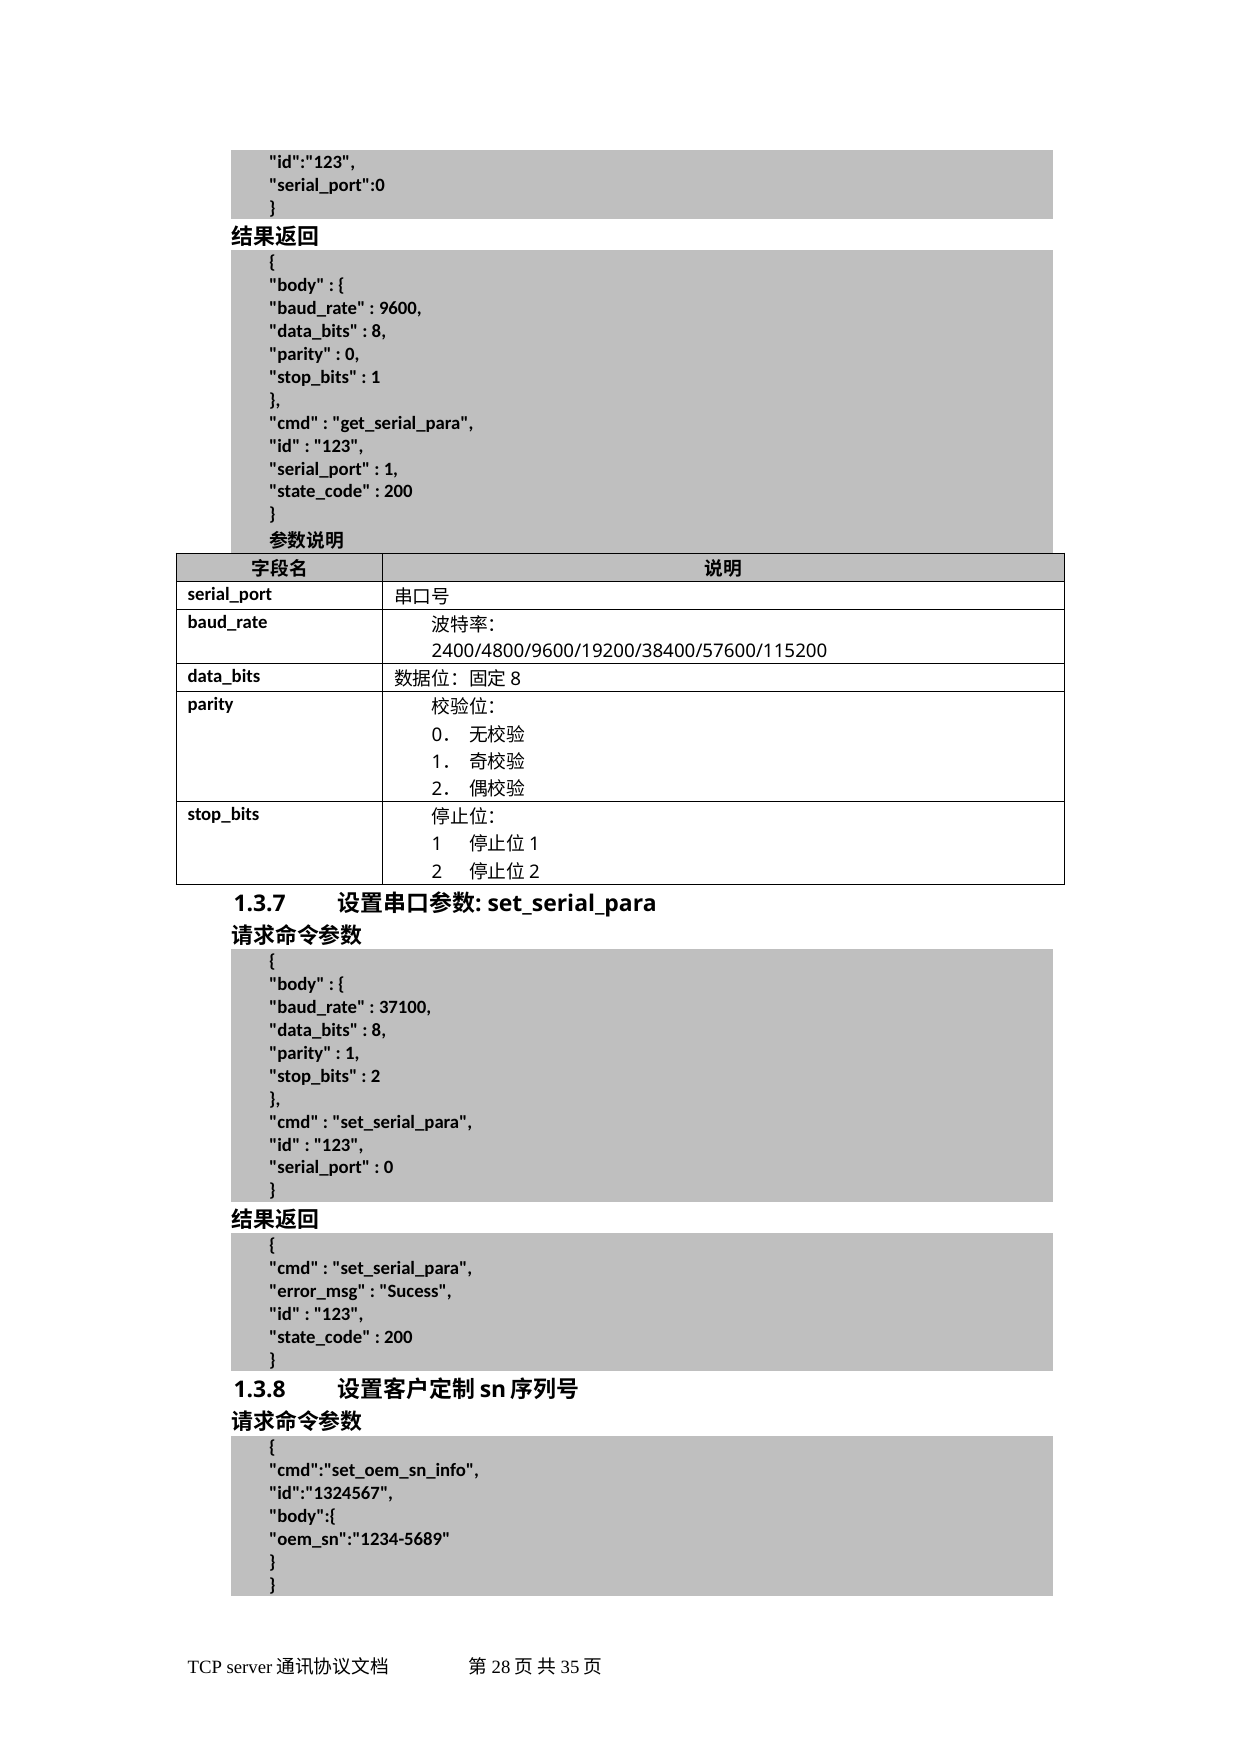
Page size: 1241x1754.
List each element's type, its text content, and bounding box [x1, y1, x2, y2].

text "data_bits" : 8, [231, 319, 1053, 342]
text "error_msg" : "Sucess", [231, 1279, 1053, 1302]
text 结果返回 [187, 1202, 1053, 1233]
text "stop_bits" : 1 [231, 365, 1053, 388]
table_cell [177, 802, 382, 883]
text "body" : { [231, 273, 1053, 296]
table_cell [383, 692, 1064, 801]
text "serial_port":0 [231, 173, 1053, 196]
subtitle 设置客户定制sn序列号 [187, 1371, 1053, 1404]
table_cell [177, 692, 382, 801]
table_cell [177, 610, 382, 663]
text { [231, 1233, 1053, 1256]
text "id" : "123", [231, 1133, 1053, 1156]
text } [231, 502, 1053, 525]
text "parity" : 0, [231, 342, 1053, 365]
text "body" : { [231, 972, 1053, 995]
text "oem_sn":"1234-5689" [231, 1527, 1053, 1550]
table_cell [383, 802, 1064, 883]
text 结果返回 [187, 219, 1053, 250]
text }, [231, 388, 1053, 411]
text "id":"123", [231, 150, 1053, 173]
text } [231, 1179, 1053, 1202]
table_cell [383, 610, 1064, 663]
subtitle 设置串口参数: set_serial_para [187, 885, 1053, 918]
text 请求命令参数 [187, 1404, 1053, 1436]
text } [231, 1550, 1053, 1573]
text } [231, 1348, 1053, 1371]
text "id" : "123", [231, 434, 1053, 457]
text } [231, 1573, 1053, 1596]
text "cmd":"set_oem_sn_info", [231, 1459, 1053, 1482]
text 参数说明 [231, 525, 1053, 553]
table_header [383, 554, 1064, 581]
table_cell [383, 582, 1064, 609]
text } [231, 196, 1053, 219]
text "serial_port" : 0 [231, 1156, 1053, 1179]
text "baud_rate" : 9600, [231, 296, 1053, 319]
text "baud_rate" : 37100, [231, 995, 1053, 1018]
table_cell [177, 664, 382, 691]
text "body":{ [231, 1504, 1053, 1527]
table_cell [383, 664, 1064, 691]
text { [231, 1436, 1053, 1459]
text "cmd" : "set_serial_para", [231, 1256, 1053, 1279]
text "parity" : 1, [231, 1041, 1053, 1064]
text "state_code" : 200 [231, 1325, 1053, 1348]
text "id" : "123", [231, 1302, 1053, 1325]
text { [231, 949, 1053, 972]
text "stop_bits" : 2 [231, 1064, 1053, 1087]
text "id":"1324567", [231, 1482, 1053, 1504]
text 请求命令参数 [187, 918, 1053, 949]
text "cmd" : "set_serial_para", [231, 1110, 1053, 1133]
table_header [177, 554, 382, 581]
text { [231, 250, 1053, 273]
text }, [231, 1087, 1053, 1110]
text "cmd" : "get_serial_para", [231, 411, 1053, 434]
text "state_code" : 200 [231, 479, 1053, 502]
text "data_bits" : 8, [231, 1018, 1053, 1041]
text "serial_port" : 1, [231, 457, 1053, 479]
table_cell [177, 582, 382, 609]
